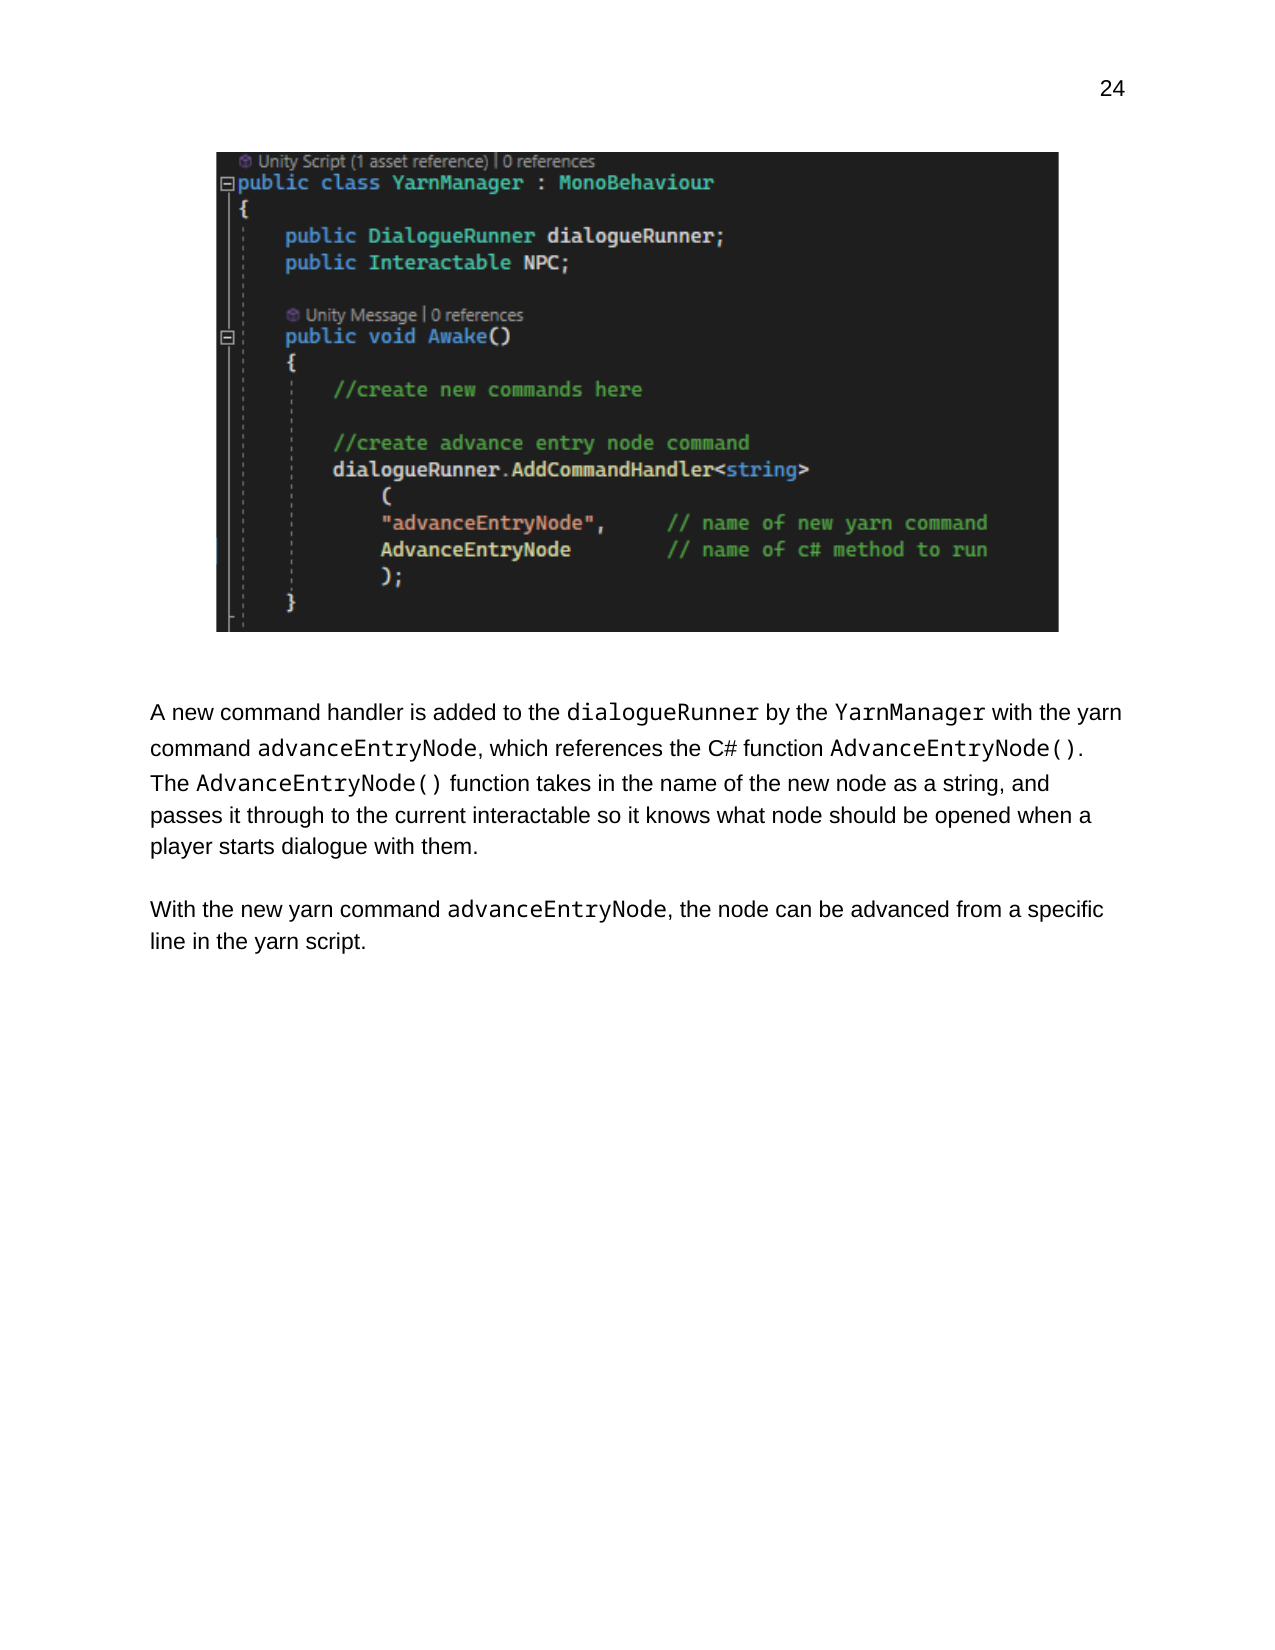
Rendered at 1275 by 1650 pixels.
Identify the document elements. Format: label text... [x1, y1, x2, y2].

text With the new yarn command advanceEntryNode, the node can be advanced from a specific line in the yarn script. [150, 893, 1125, 954]
text A new command handler is added to the dialogueRunner by the YarnManager with the yarn command advanceEntryNode, which references the C# function AdvanceEntryNode(). The AdvanceEntryNode() function takes in the name of the new node as a string, and passes it through to the current interactable so it knows what node should be opened when a player starts dialogue with them. [150, 696, 1125, 859]
picture [216, 152, 1059, 632]
